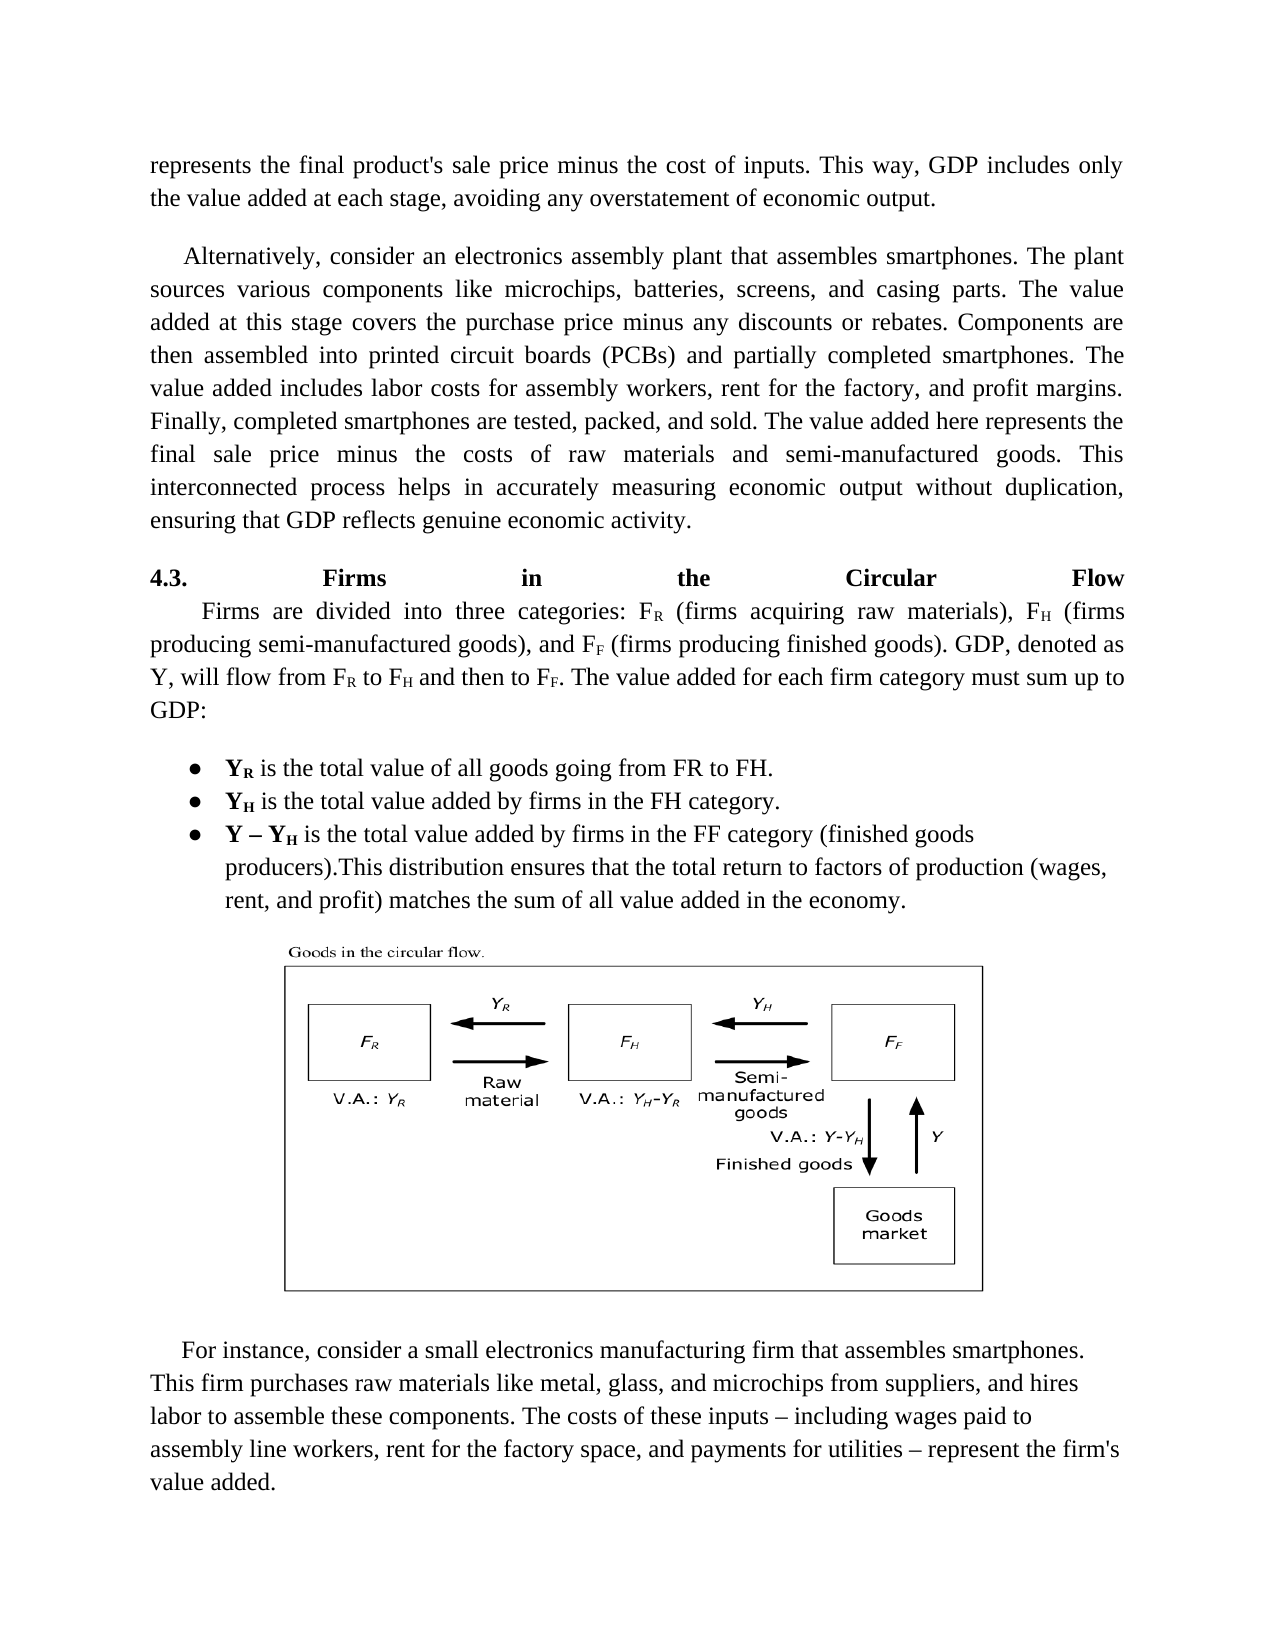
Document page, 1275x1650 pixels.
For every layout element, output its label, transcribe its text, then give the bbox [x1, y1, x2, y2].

text 4.3. Firms in the Circular Flow Firms are divided into three categories: FR (firms acquiring raw materials), FH (firms producing semi-manufactured goods), and FF (firms producing finished goods). GDP, denoted as Y, will flow from FR to FH and then to FF. The value added for each firm category must sum up to GDP: [150, 563, 1125, 724]
list YH is the total value added by firms in the FH category. [187, 786, 1125, 815]
text Alternatively, consider an electronics assembly plant that assembles smartphones. The plant sources various components like microchips, batteries, screens, and casing parts. The value added at this stage covers the purchase price minus any discounts or rebates. Components are then assembled into printed circuit boards (PCBs) and partially completed smartphones. The value added includes labor costs for assembly workers, rent for the factory, and profit margins. Finally, completed smartphones are tested, packed, and sold. The value added here represents the final sale price minus the costs of raw materials and semi-manufactured goods. This interconnected process helps in accurately measuring economic output without duplication, ensuring that GDP reflects genuine economic activity. [150, 241, 1125, 534]
picture [275, 943, 1003, 1306]
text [150, 150, 1125, 212]
list YR is the total value of all goods going from FR to FH. [187, 753, 1125, 782]
text For instance, consider a small electronics manufacturing firm that assembles smartphones. This firm purchases raw materials like metal, glass, and microchips from suppliers, and hires labor to assemble these components. The costs of these inputs – including wages paid to assembly line workers, rent for the factory space, and payments for utilities – represent the firm's value added. [150, 1335, 1125, 1496]
list Y – YH is the total value added by firms in the FF category (finished goods producers).This distribution ensures that the total return to factors of production (wages, rent, and profit) matches the sum of all value added in the economy. [187, 819, 1125, 914]
